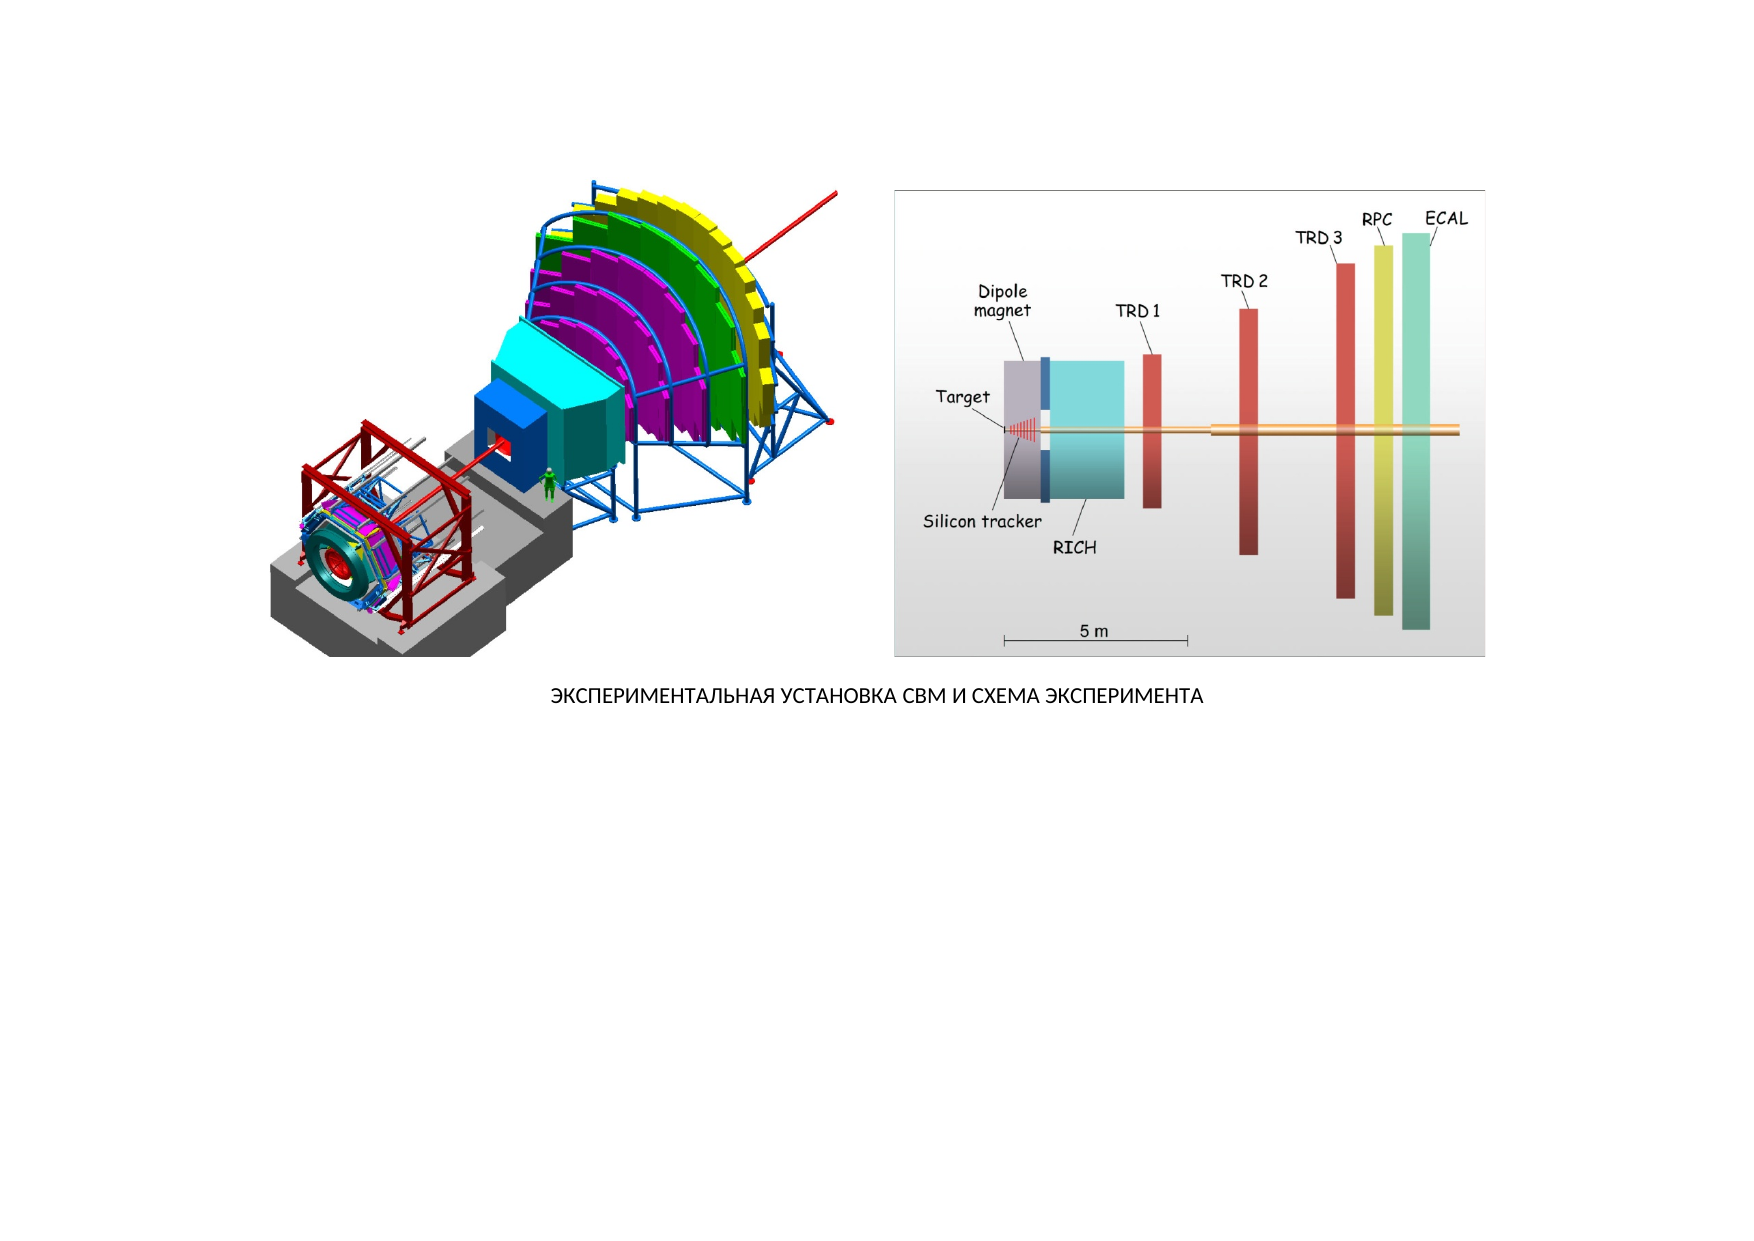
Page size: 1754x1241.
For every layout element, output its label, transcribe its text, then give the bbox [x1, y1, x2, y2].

text ЭКСПЕРИМЕНТАЛЬНАЯ УСТАНОВКА CBM И СХЕМА ЭКСПЕРИМЕНТА [118, 681, 1636, 709]
picture [894, 190, 1486, 657]
picture [268, 177, 838, 657]
